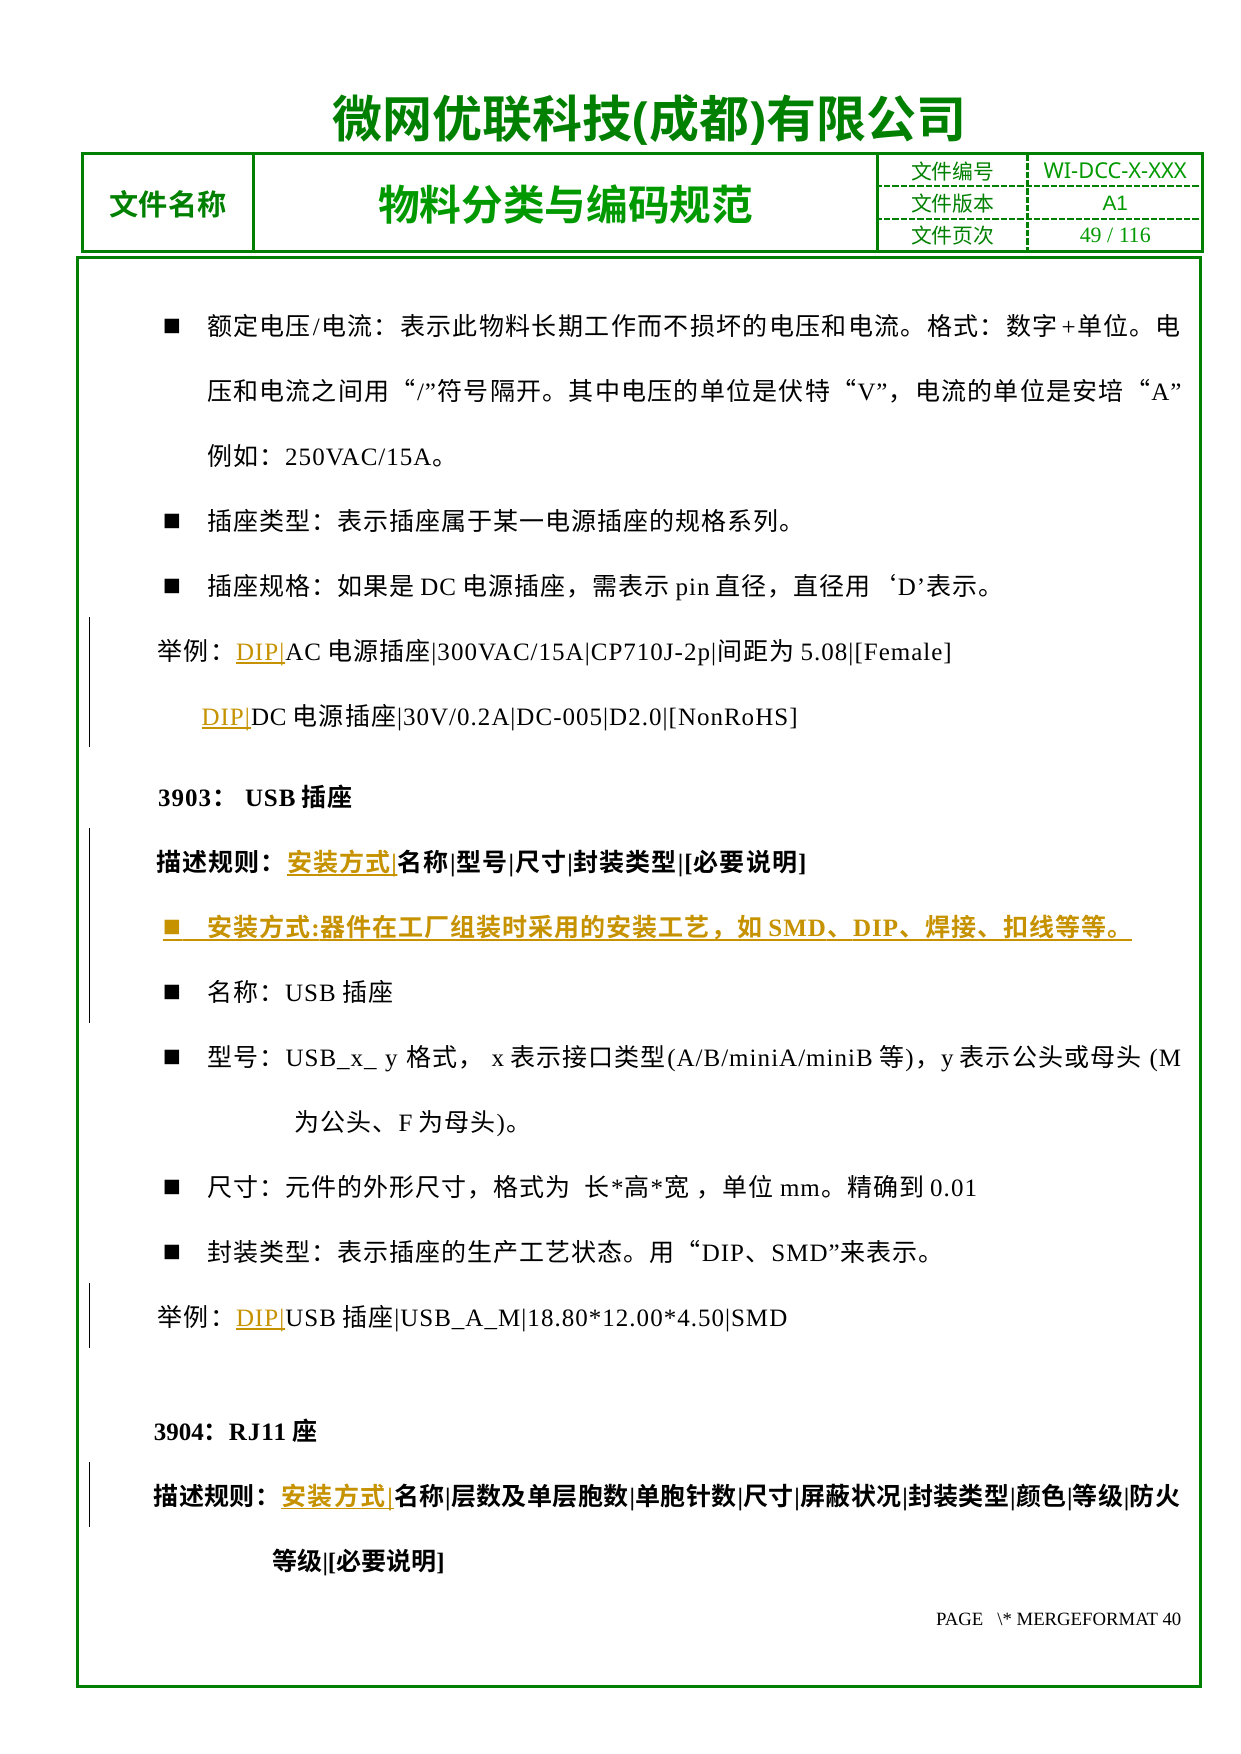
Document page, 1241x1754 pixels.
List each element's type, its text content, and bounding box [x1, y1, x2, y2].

text 描述规则：名称|层数及单层胞数|单胞针数|尺寸|屏蔽状况|封装类型|颜色|等级|防火等级|[必要说明] [153, 1462, 1181, 1592]
text 3903： USB插座 [103, 763, 1181, 828]
list 插座类型：表示插座属于某一电源插座的规格系列。 [162, 487, 1181, 552]
text 举例：USB插座|USB_A_M|18.80*12.00*4.50|SMD [103, 1283, 1181, 1348]
text 3904：RJ11座 [103, 1397, 1181, 1462]
text DC电源插座|30V/0.2A|DC-005|D2.0|[NonRoHS] [103, 682, 1181, 747]
list 封装类型：表示插座的生产工艺状态。用“DIP、SMD”来表示。 [162, 1218, 1181, 1283]
list 尺寸：元件的外形尺寸，格式为 长*高*宽 ，单位mm。精确到0.01 [162, 1153, 1181, 1218]
list 插座规格：如果是DC电源插座，需表示pin直径，直径用‘D’表示。 [162, 552, 1181, 617]
list 型号：USB_x_ y 格式， x表示接口类型(A/B/miniA/miniB等)，y表示公头或母头 (M为公头、F为母头)。 [162, 1023, 1181, 1153]
list 名称：USB插座 [162, 958, 1181, 1023]
list 额定电压/电流：表示此物料长期工作而不损坏的电压和电流。格式：数字+单位。电压和电流之间用“/”符号隔开。其中电压的单位是伏特“V”，电流的单位是安培“A”例如：250VAC/15A。 [162, 292, 1181, 487]
text 描述规则：名称|型号|尺寸|封装类型|[必要说明] [103, 828, 1181, 893]
text 举例：AC电源插座|300VAC/15A|CP710J-2p|间距为5.08|[Female] [103, 617, 1181, 682]
